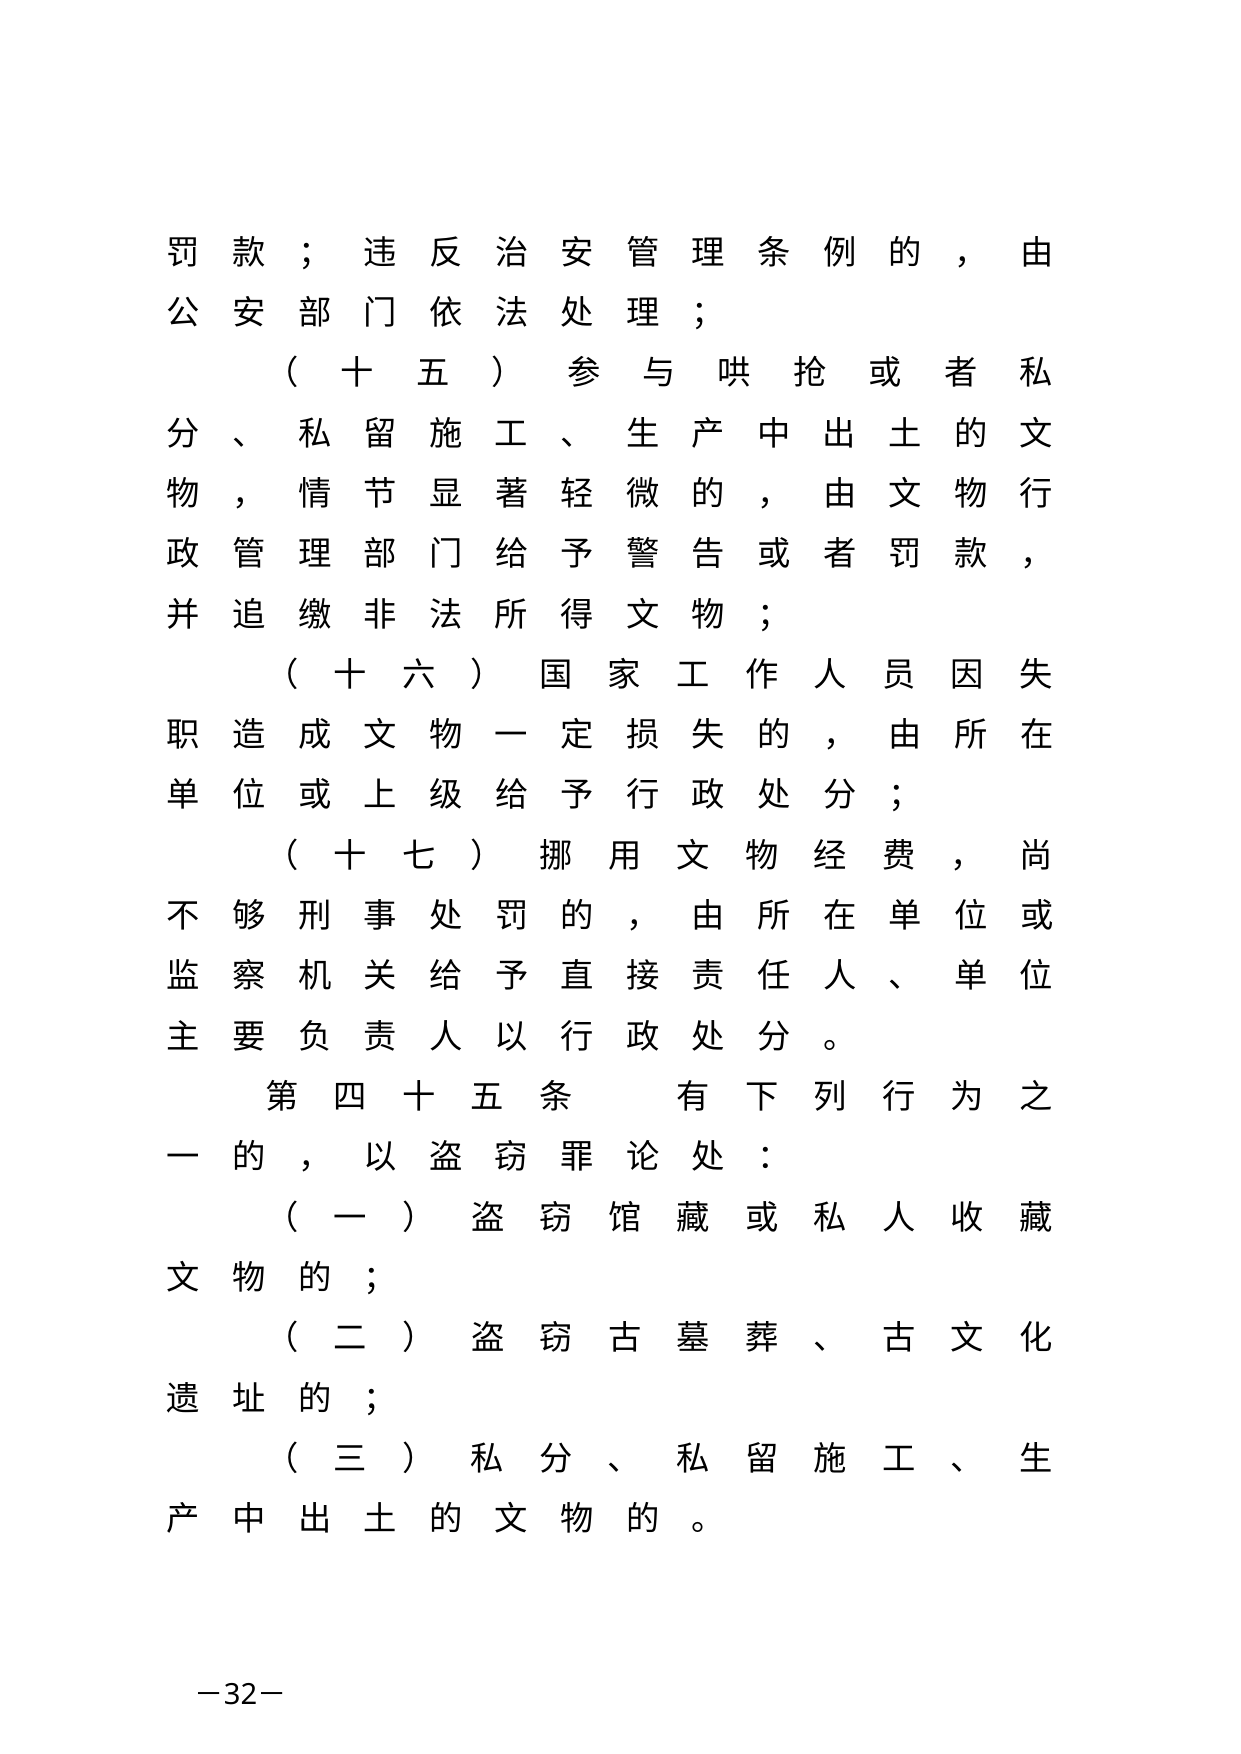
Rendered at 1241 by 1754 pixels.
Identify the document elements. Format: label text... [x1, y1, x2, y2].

text （二）盗窃古墓葬、古文化遗址的； [167, 1305, 1085, 1426]
text （一）盗窃馆藏或私人收藏文物的； [167, 1184, 1085, 1305]
text （三）私分、私留施工、生产中出土的文物的。 [167, 1426, 1085, 1546]
text （十六）国家工作人员因失职造成文物一定损失的，由所在单位或上级给予行政处分； [167, 642, 1085, 822]
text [167, 219, 1085, 340]
text 第四十五条 有下列行为之一的，以盗窃罪论处： [167, 1064, 1085, 1184]
text （十七）挪用文物经费，尚不够刑事处罚的，由所在单位或监察机关给予直接责任人、单位主要负责人以行政处分。 [167, 822, 1085, 1064]
text （十五）参与哄抢或者私分、私留施工、生产中出土的文物，情节显著轻微的，由文物行政管理部门给予警告或者罚款，并追缴非法所得文物； [167, 340, 1085, 642]
